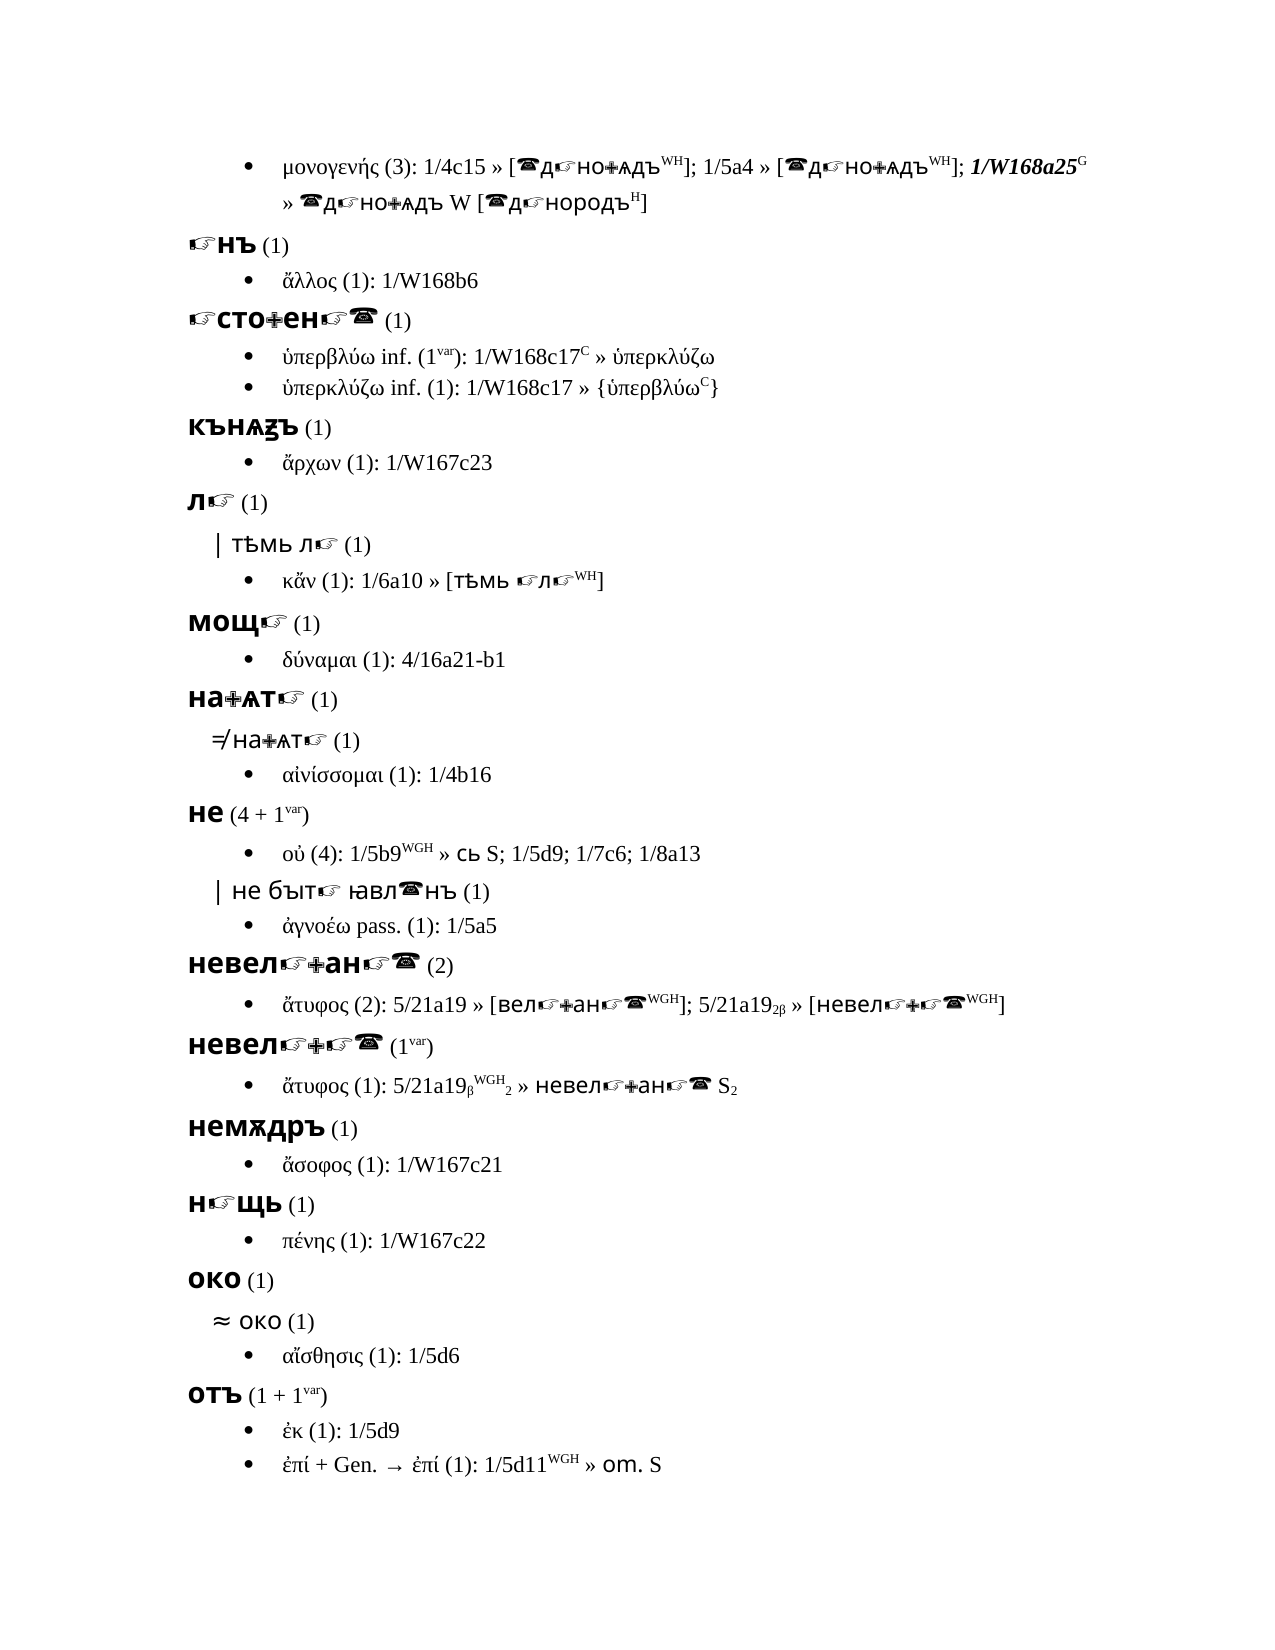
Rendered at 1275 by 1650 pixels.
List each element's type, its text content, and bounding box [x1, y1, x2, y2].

text | тѣмь л (1) [187, 525, 1087, 559]
text невелан (2) [187, 942, 1087, 982]
list αἰνίσσομαι (1): 1/4b16 [244, 761, 1087, 787]
list οὐ (4): 1/5b9WGH » сь S; 1/5d9; 1/7c6; 1/8a13 [244, 837, 1087, 868]
text кънѧꙃъ (1) [187, 404, 1087, 443]
list πένης (1): 1/W167c22 [244, 1227, 1087, 1253]
list ἄσοφος (1): 1/W167c21 [244, 1151, 1087, 1177]
list ἀγνοέω pass. (1): 1/5a5 [244, 912, 1087, 938]
list ὑπερκλύζω inf. (1): 1/W168c17 » {ὑπερβλύωC} [244, 373, 1087, 400]
list αἴσθησις (1): 1/5d6 [244, 1342, 1087, 1368]
list μονογενής (3): 1/4c15 » [дноѧдъWH]; 1/5a4 » [дноѧдъWH]; 1/W168a25G » дноѧдъ W [днородъH] [244, 150, 1087, 217]
list ἄτυφος (1): 5/21a19βWGH2 » невелан S2 [244, 1069, 1087, 1101]
list κἄν (1): 1/6a10 » [тѣмь лWH] [244, 564, 1087, 596]
list ἄρχων (1): 1/W167c23 [244, 449, 1087, 476]
list ἐπί + Gen. → ἐπί (1): 1/5d11WGH » om. S [244, 1448, 1087, 1479]
list δύναμαι (1): 4/16a21-b1 [244, 646, 1087, 672]
text отъ (1 + 1var) [187, 1372, 1087, 1412]
list ἄλλος (1): 1/W168b6 [244, 267, 1087, 294]
text мощ (1) [187, 600, 1087, 640]
text л (1) [187, 479, 1087, 519]
list ἄτυφος (2): 5/21a19 » [веланWGH]; 5/21a192β » [невелWGH] [244, 988, 1087, 1019]
text око (1) [187, 1257, 1087, 1297]
text | не бꙑт ꙗвлнъ (1) [187, 873, 1087, 907]
text невел (1var) [187, 1024, 1087, 1063]
text немѫдръ (1) [187, 1105, 1087, 1145]
text нщь (1) [187, 1181, 1087, 1221]
text нъ (1) [187, 222, 1087, 262]
list ἐκ (1): 1/5d9 [244, 1417, 1087, 1444]
text стоен (1) [187, 298, 1087, 337]
text ≠ наѧт (1) [187, 722, 1087, 756]
text ≈ око (1) [187, 1302, 1087, 1337]
text не (4 + 1var) [187, 791, 1087, 831]
text наѧт (1) [187, 676, 1087, 716]
list ὑπερβλύω inf. (1var): 1/W168c17C » ὑπερκλύζω [244, 343, 1087, 370]
